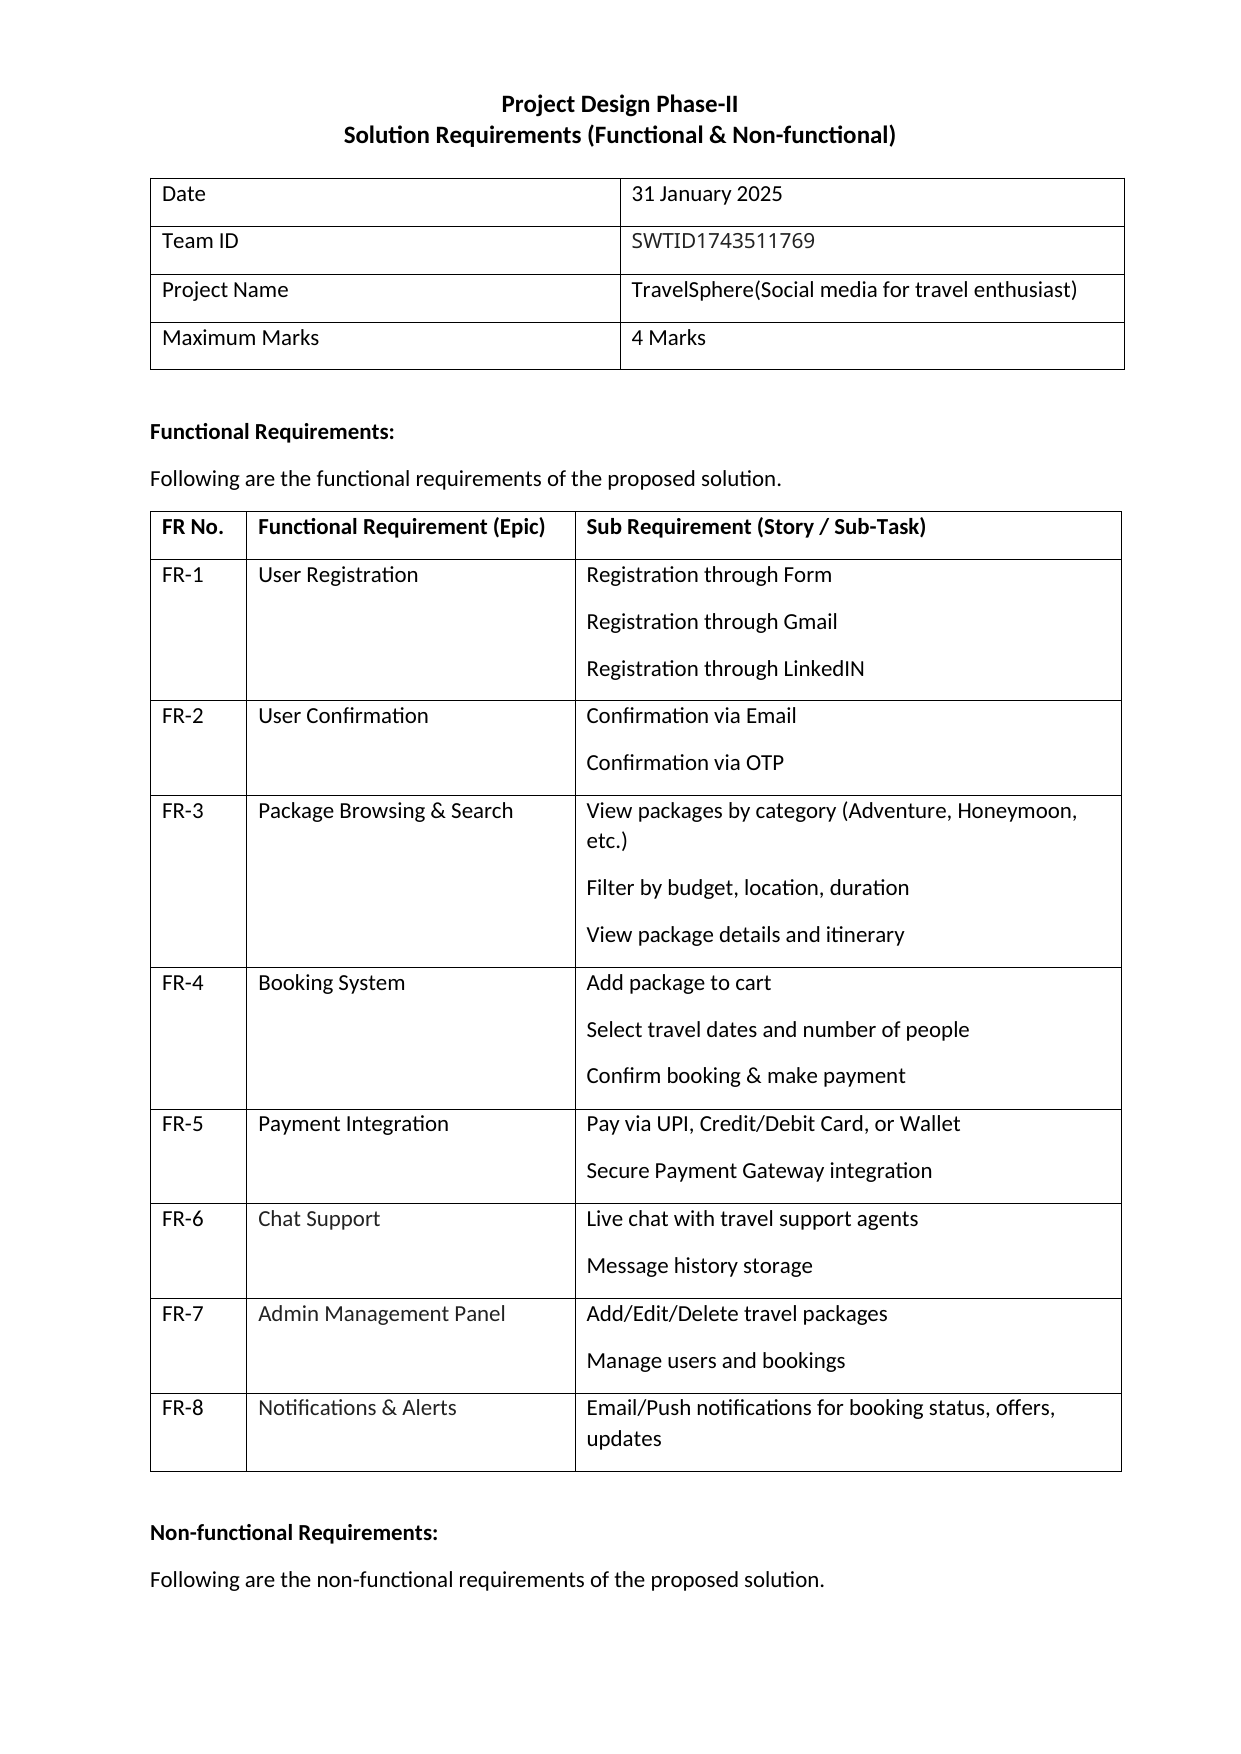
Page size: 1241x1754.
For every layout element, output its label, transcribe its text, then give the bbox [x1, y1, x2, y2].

table_cell Add/Edit/Delete travel packages Manage users and bookings [576, 1299, 1121, 1392]
table_cell Registration through Form Registration through Gmail Registration through LinkedIN [576, 560, 1121, 700]
table_header 31 January 2025 [621, 179, 1124, 226]
text Functional Requirements: [150, 417, 1090, 445]
table_cell FR-6 [151, 1204, 246, 1298]
text Project Design Phase-II [150, 89, 1090, 119]
table_header Sub Requirement (Story / Sub-Task) [576, 512, 1121, 559]
table_cell FR-4 [151, 968, 246, 1108]
table_cell FR-8 [151, 1394, 246, 1471]
table_cell Package Browsing & Search [247, 796, 575, 967]
table_cell Maximum Marks [151, 323, 620, 369]
table_cell FR-2 [151, 701, 246, 795]
table_cell TravelSphere(Social media for travel enthusiast) [621, 275, 1124, 322]
table_cell Email/Push notifications for booking status, offers, updates [576, 1394, 1121, 1471]
table_cell Add package to cart Select travel dates and number of people Confirm booking & make payment [576, 968, 1121, 1108]
table_header Date [151, 179, 620, 226]
table_cell Live chat with travel support agents Message history storage [576, 1204, 1121, 1298]
table_cell FR-5 [151, 1110, 246, 1203]
table_cell Chat Support [247, 1204, 575, 1298]
table_cell FR-7 [151, 1299, 246, 1392]
table_cell Project Name [151, 275, 620, 322]
table_cell FR-3 [151, 796, 246, 967]
table_cell User Registration [247, 560, 575, 700]
table_cell Booking System [247, 968, 575, 1108]
table_header FR No. [151, 512, 246, 559]
text Solution Requirements (Functional & Non-functional) [150, 119, 1090, 150]
table_cell Pay via UPI, Credit/Debit Card, or Wallet Secure Payment Gateway integration [576, 1110, 1121, 1203]
table_cell Team ID [151, 227, 620, 274]
table_cell User Confirmation [247, 701, 575, 795]
table_cell Admin Management Panel [247, 1299, 575, 1392]
table_cell FR-1 [151, 560, 246, 700]
text Following are the non-functional requirements of the proposed solution. [150, 1565, 1090, 1593]
table_cell SWTID1743511769 [621, 227, 1124, 274]
table_header Functional Requirement (Epic) [247, 512, 575, 559]
table_cell Confirmation via Email Confirmation via OTP [576, 701, 1121, 795]
table_cell Notifications & Alerts [247, 1394, 575, 1471]
text Following are the functional requirements of the proposed solution. [150, 464, 1090, 492]
table_cell View packages by category (Adventure, Honeymoon, etc.) Filter by budget, location, duration View package details and itinerary [576, 796, 1121, 967]
table_cell Payment Integration [247, 1110, 575, 1203]
text Non-functional Requirements: [150, 1518, 1090, 1546]
table_cell 4 Marks [621, 323, 1124, 369]
